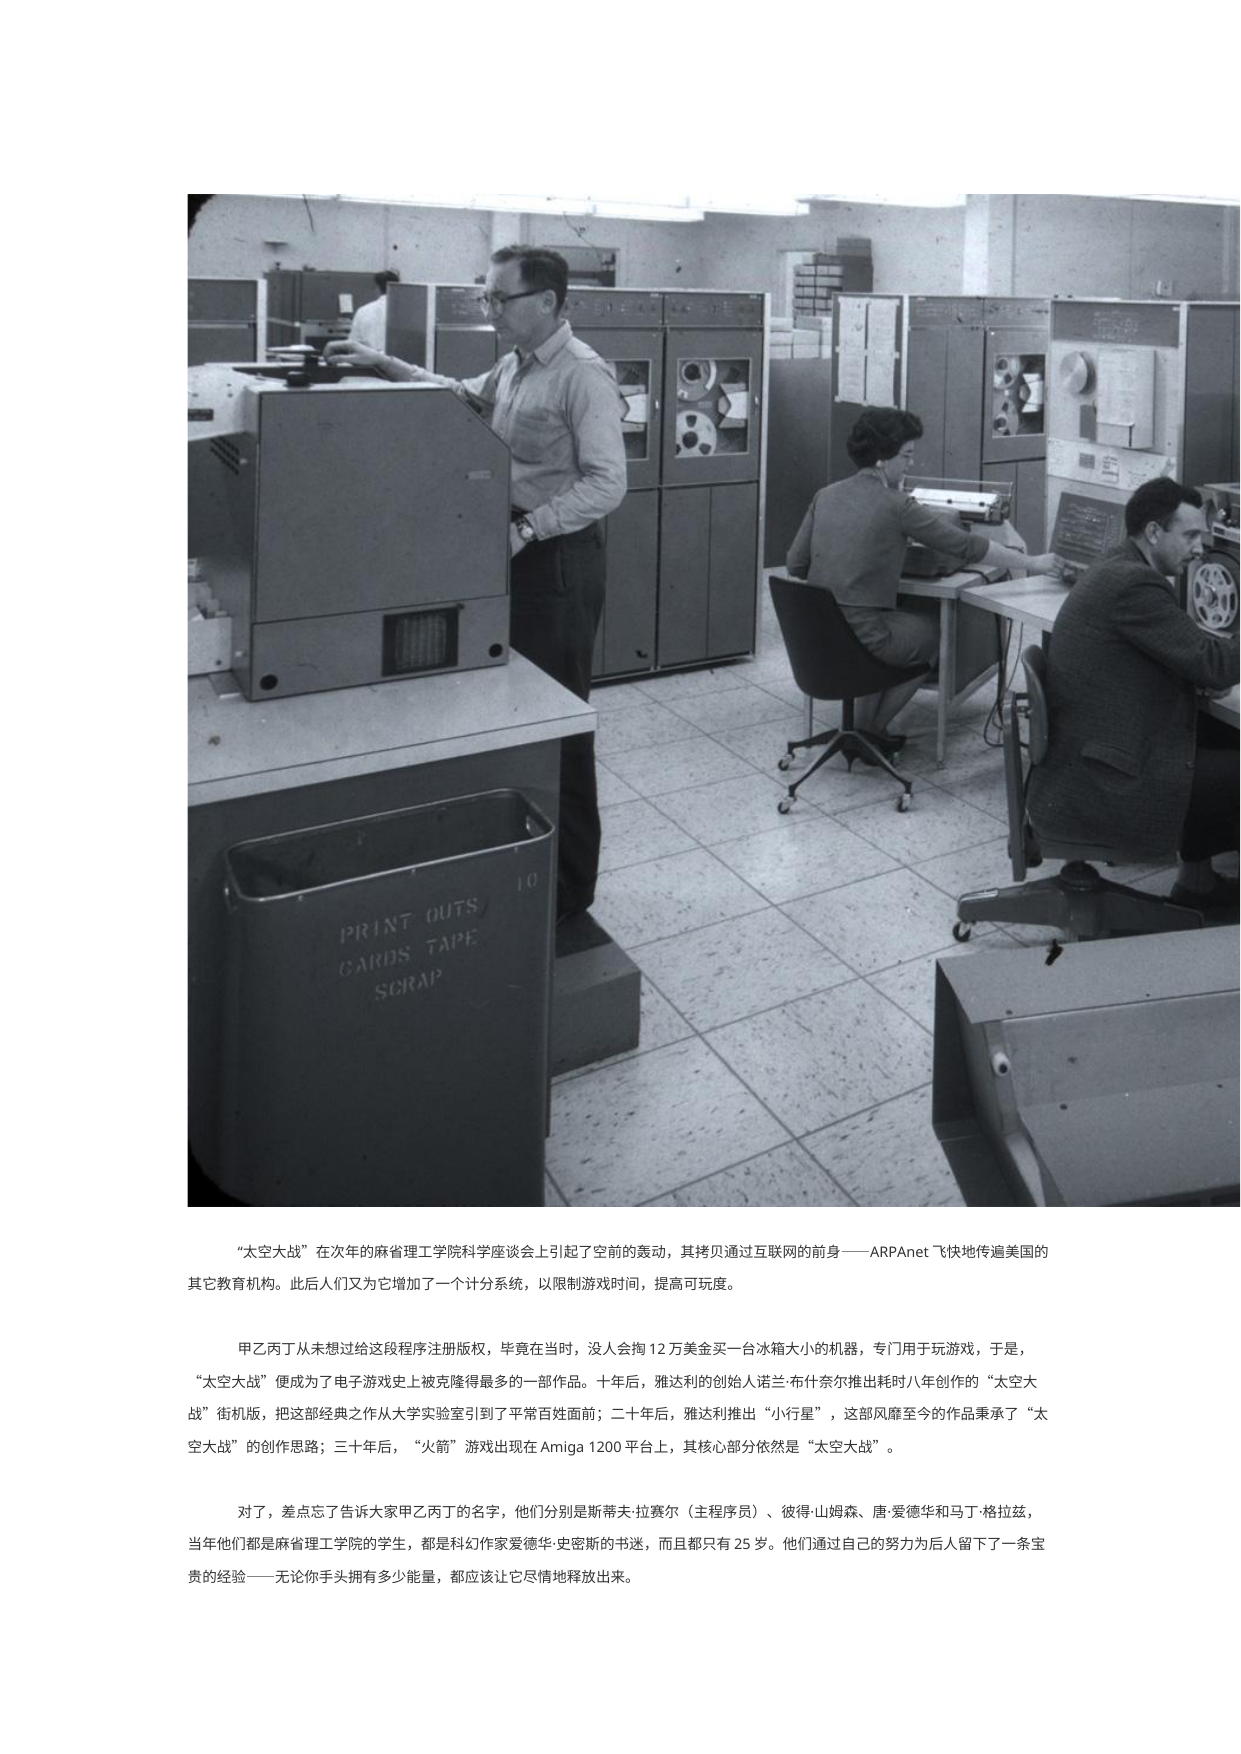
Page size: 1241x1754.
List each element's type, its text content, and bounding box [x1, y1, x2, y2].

text 对了，差点忘了告诉大家甲乙丙丁的名字，他们分别是斯蒂夫·拉赛尔（主程序员）、彼得·山姆森、唐·爱德华和马丁·格拉兹，当年他们都是麻省理工学院的学生，都是科幻作家爱德华·史密斯的书迷，而且都只有25岁。他们通过自己的努力为后人留下了一条宝贵的经验——无论你手头拥有多少能量，都应该让它尽情地释放出来。 [187, 1494, 1053, 1592]
picture [187, 194, 1241, 1207]
text “太空大战”在次年的麻省理工学院科学座谈会上引起了空前的轰动，其拷贝通过互联网的前身——ARPAnet飞快地传遍美国的其它教育机构。此后人们又为它增加了一个计分系统，以限制游戏时间，提高可玩度。 [187, 1234, 1053, 1299]
text 甲乙丙丁从未想过给这段程序注册版权，毕竟在当时，没人会掏12万美金买一台冰箱大小的机器，专门用于玩游戏，于是，“太空大战”便成为了电子游戏史上被克隆得最多的一部作品。十年后，雅达利的创始人诺兰·布什奈尔推出耗时八年创作的“太空大战”街机版，把这部经典之作从大学实验室引到了平常百姓面前；二十年后，雅达利推出“小行星”，这部风靡至今的作品秉承了“太空大战”的创作思路；三十年后，“火箭”游戏出现在Amiga 1200平台上，其核心部分依然是“太空大战”。 [187, 1332, 1053, 1462]
